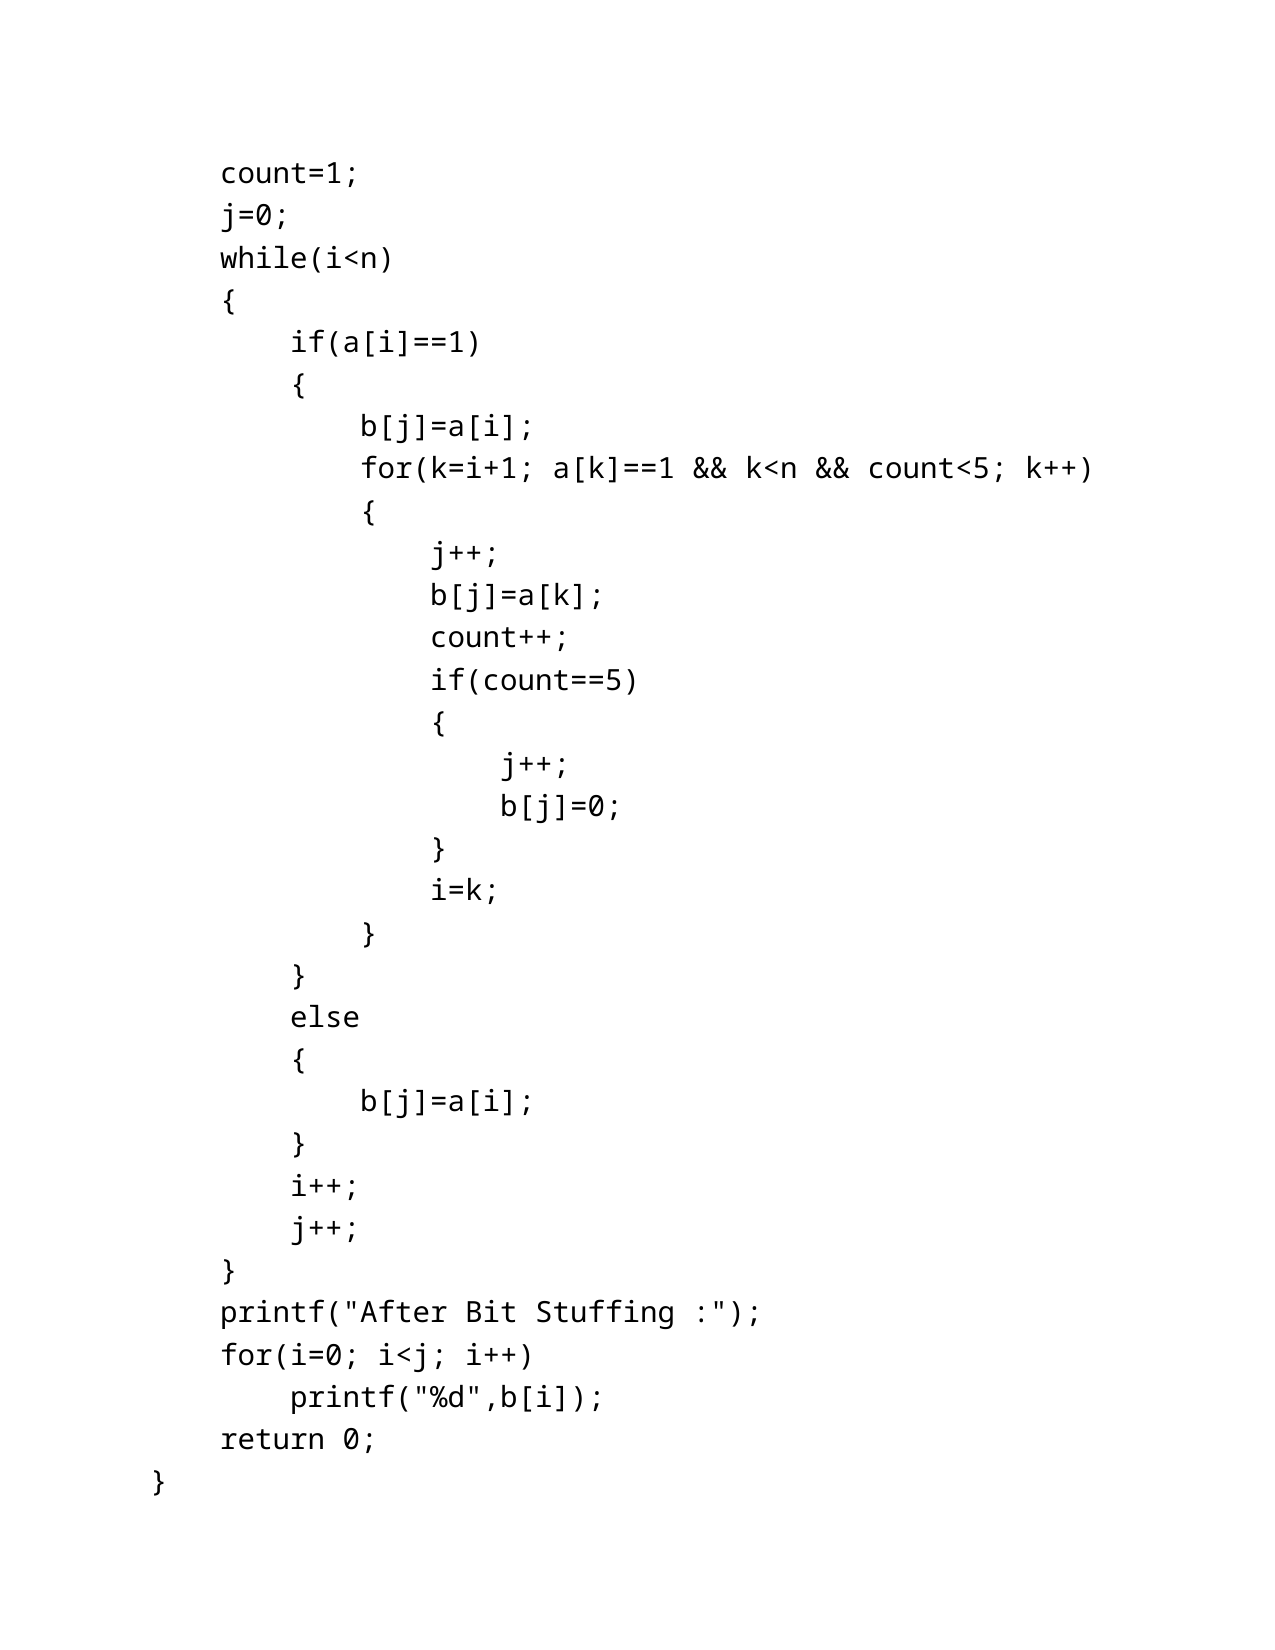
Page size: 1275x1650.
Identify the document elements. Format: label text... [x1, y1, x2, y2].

text b[j]=a[i]; [150, 403, 1125, 445]
text j++; [150, 530, 1125, 572]
text if(a[i]==1) [150, 319, 1125, 361]
text count=1; [150, 150, 1125, 192]
text { [150, 487, 1125, 530]
text { [150, 698, 1125, 741]
text b[j]=a[i]; [150, 1078, 1125, 1120]
text } [150, 909, 1125, 952]
text j++; [150, 741, 1125, 783]
text count++; [150, 614, 1125, 656]
text b[j]=a[k]; [150, 572, 1125, 614]
text while(i<n) [150, 234, 1125, 277]
text j=0; [150, 192, 1125, 234]
text if(count==5) [150, 656, 1125, 698]
text b[j]=0; [150, 783, 1125, 825]
text { [150, 1036, 1125, 1078]
text return 0; [150, 1416, 1125, 1458]
text } [150, 1458, 1125, 1500]
text j++; [150, 1205, 1125, 1247]
text i++; [150, 1162, 1125, 1205]
text } [150, 952, 1125, 994]
text printf("After Bit Stuffing :"); [150, 1289, 1125, 1331]
text else [150, 994, 1125, 1036]
text for(k=i+1; a[k]==1 && k<n && count<5; k++) [150, 445, 1125, 487]
text { [150, 361, 1125, 403]
text } [150, 825, 1125, 867]
text { [150, 277, 1125, 319]
text } [150, 1247, 1125, 1289]
text } [150, 1120, 1125, 1162]
text printf("%d",b[i]); [150, 1373, 1125, 1416]
text i=k; [150, 867, 1125, 909]
text for(i=0; i<j; i++) [150, 1331, 1125, 1373]
